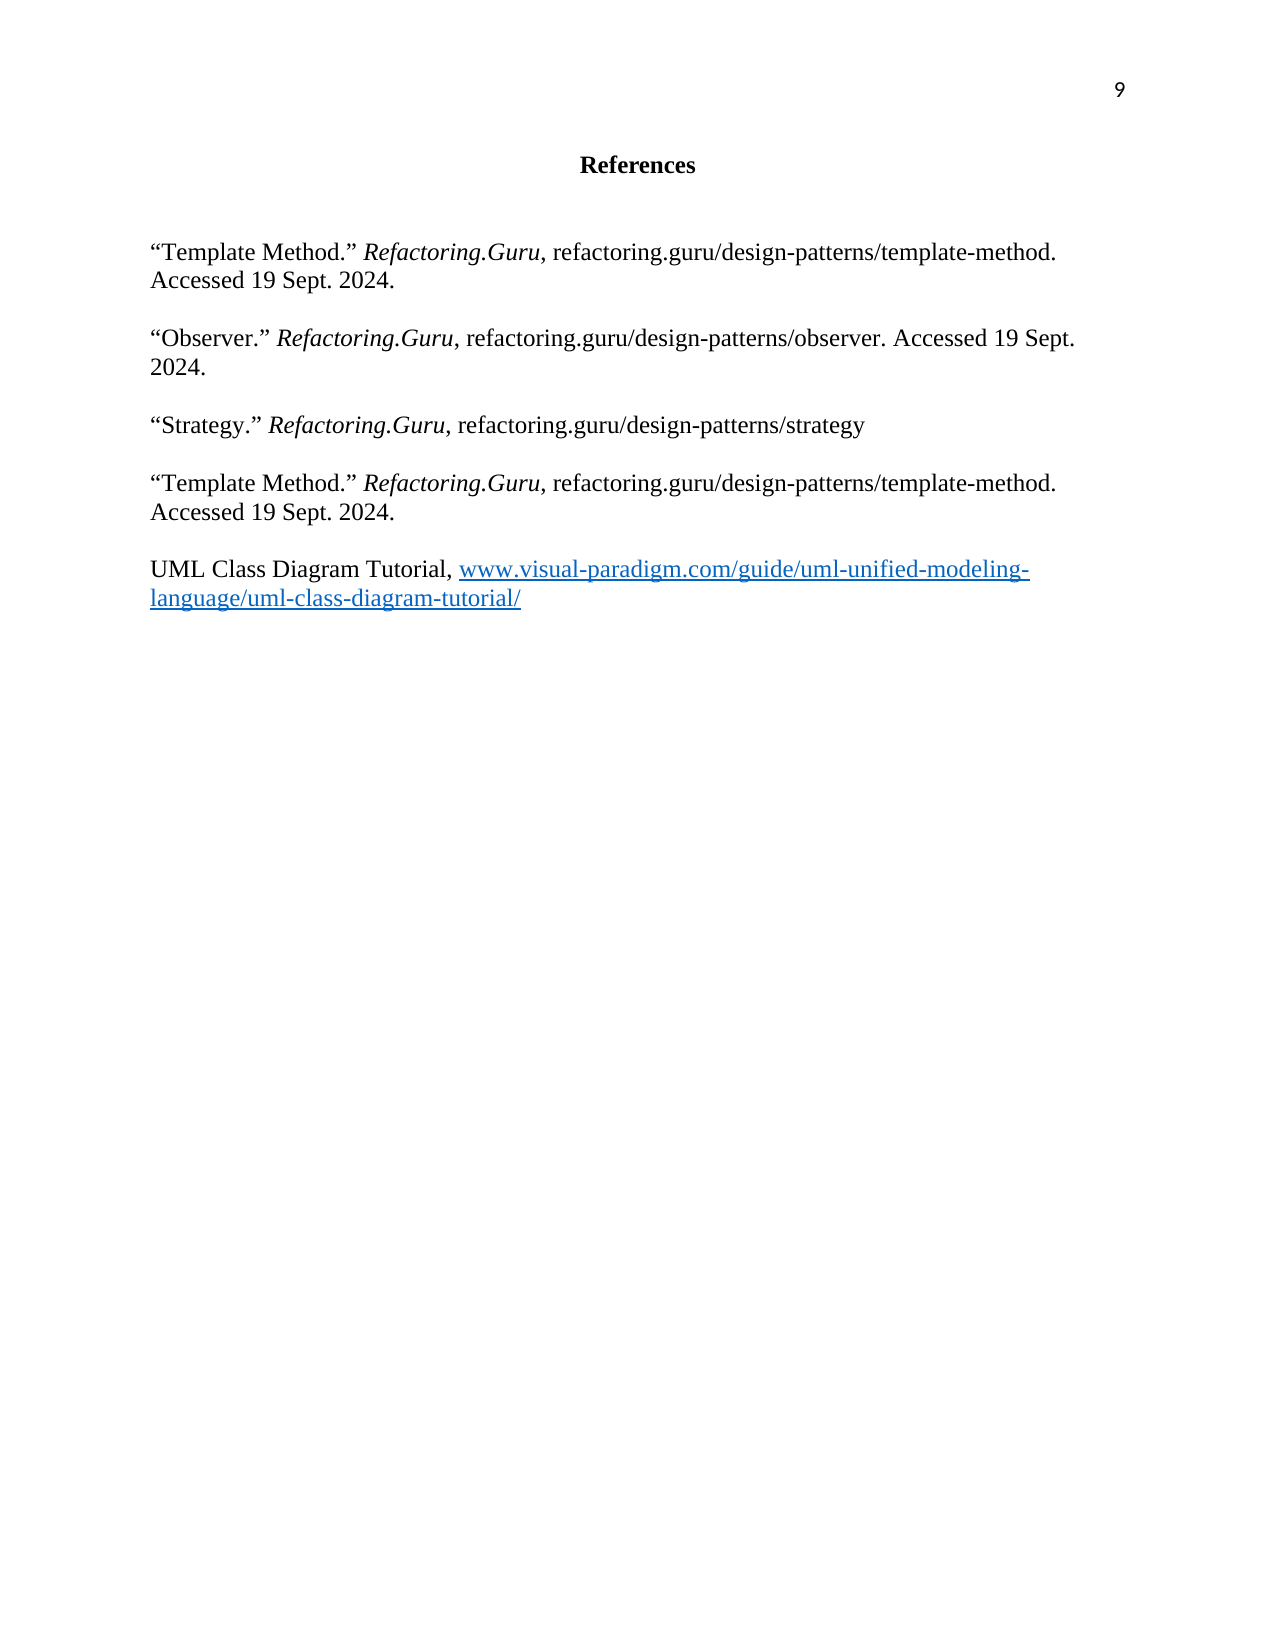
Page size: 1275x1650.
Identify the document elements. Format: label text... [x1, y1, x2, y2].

text “Template Method.” Refactoring.Guru, refactoring.guru/design-patterns/template-method. Accessed 19 Sept. 2024. [150, 237, 1125, 294]
text UML Class Diagram Tutorial, www.visual-paradigm.com/guide/uml-unified-modeling-language/uml-class-diagram-tutorial/ [150, 554, 1125, 612]
text “Observer.” Refactoring.Guru, refactoring.guru/design-patterns/observer. Accessed 19 Sept. 2024. [150, 323, 1125, 381]
text References [150, 150, 1125, 179]
text “Template Method.” Refactoring.Guru, refactoring.guru/design-patterns/template-method. Accessed 19 Sept. 2024. [150, 468, 1125, 525]
text “Strategy.” Refactoring.Guru, refactoring.guru/design-patterns/strategy [150, 410, 1125, 439]
